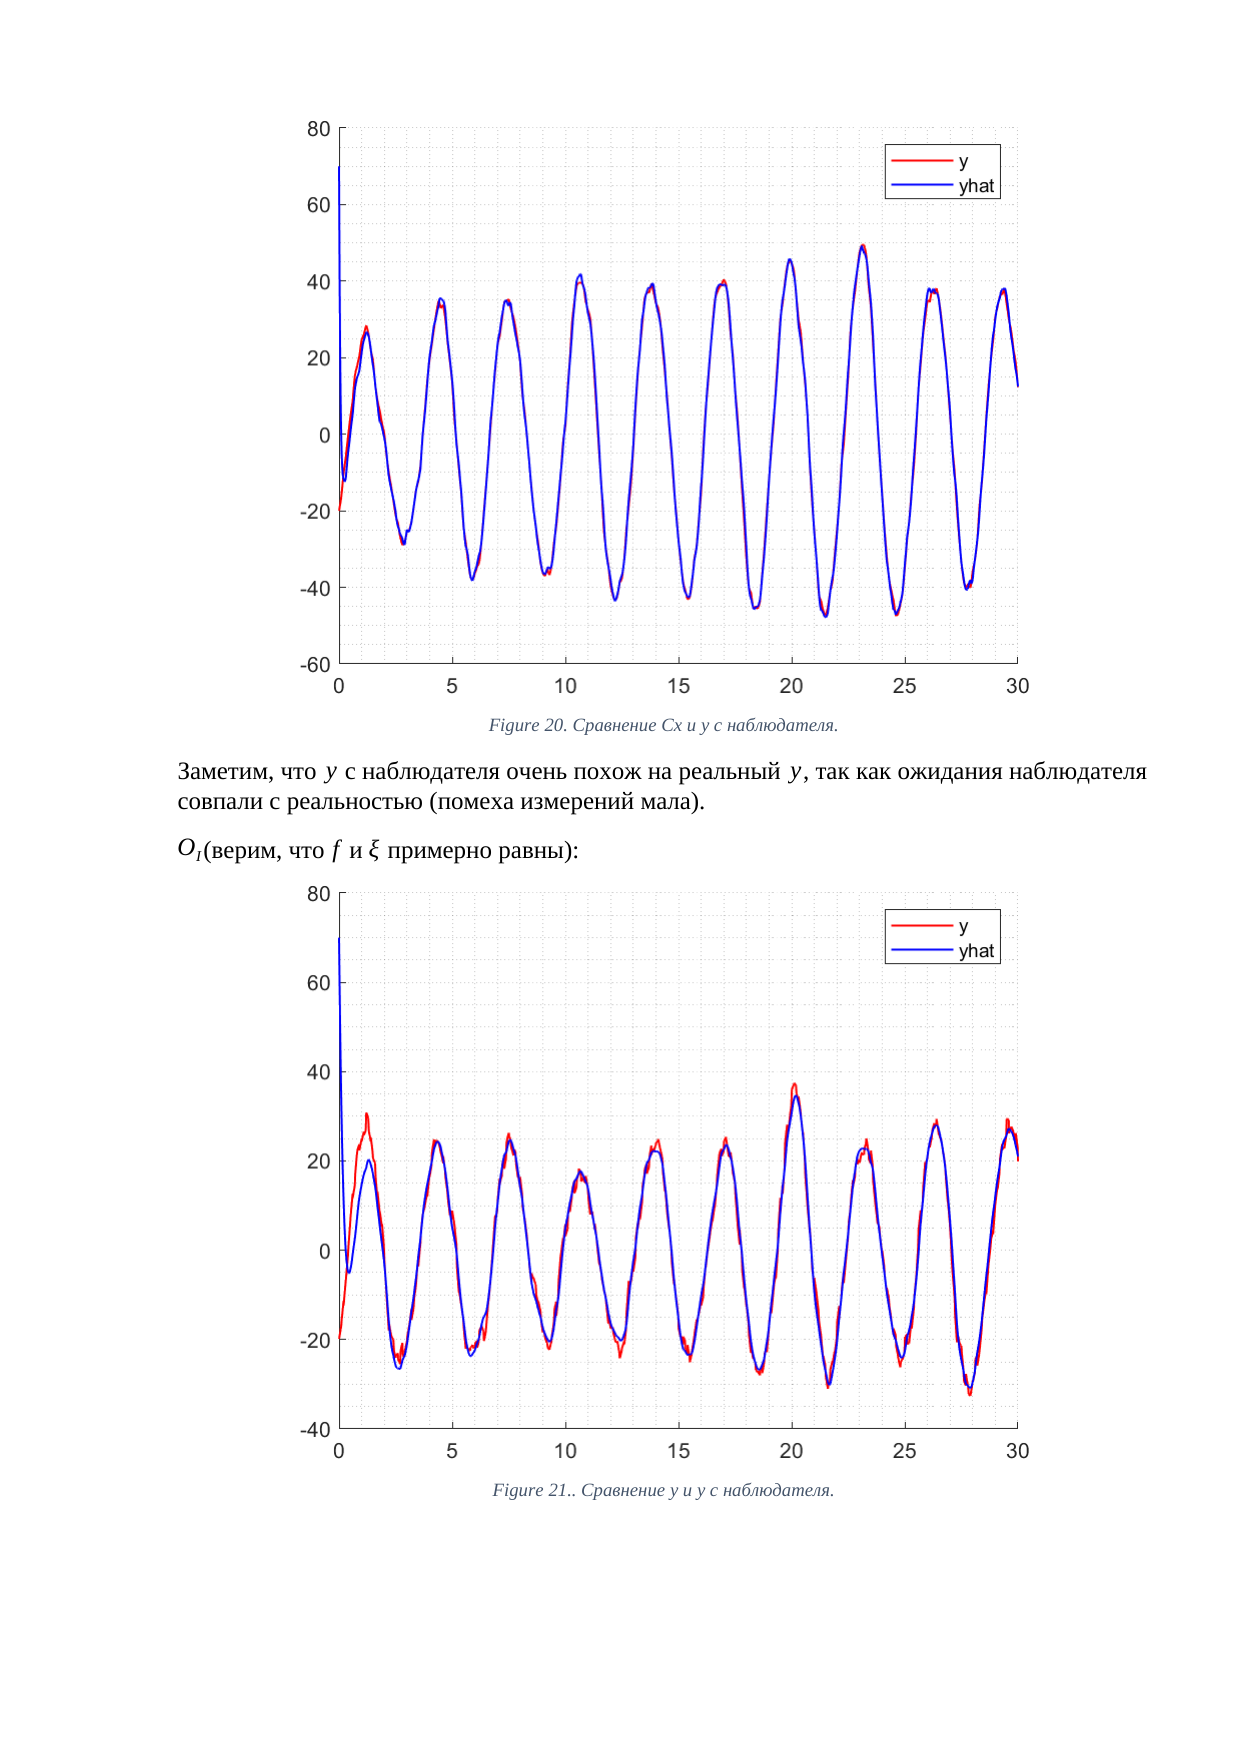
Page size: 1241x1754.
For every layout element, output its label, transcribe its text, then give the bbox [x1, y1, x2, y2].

text Заметим, что с наблюдателя очень похож на реальный , так как ожидания наблюдателя совпали с реальностью (помеха измерений мала). [177, 756, 1152, 815]
text Figure 21.. Сравнение y и y с наблюдателя. [177, 1479, 1152, 1500]
text Figure 20. Сравнение Cx и y с наблюдателя. [177, 714, 1152, 735]
text (верим, что и примерно равны): [177, 833, 1152, 865]
picture [298, 883, 1031, 1461]
picture [298, 118, 1031, 696]
